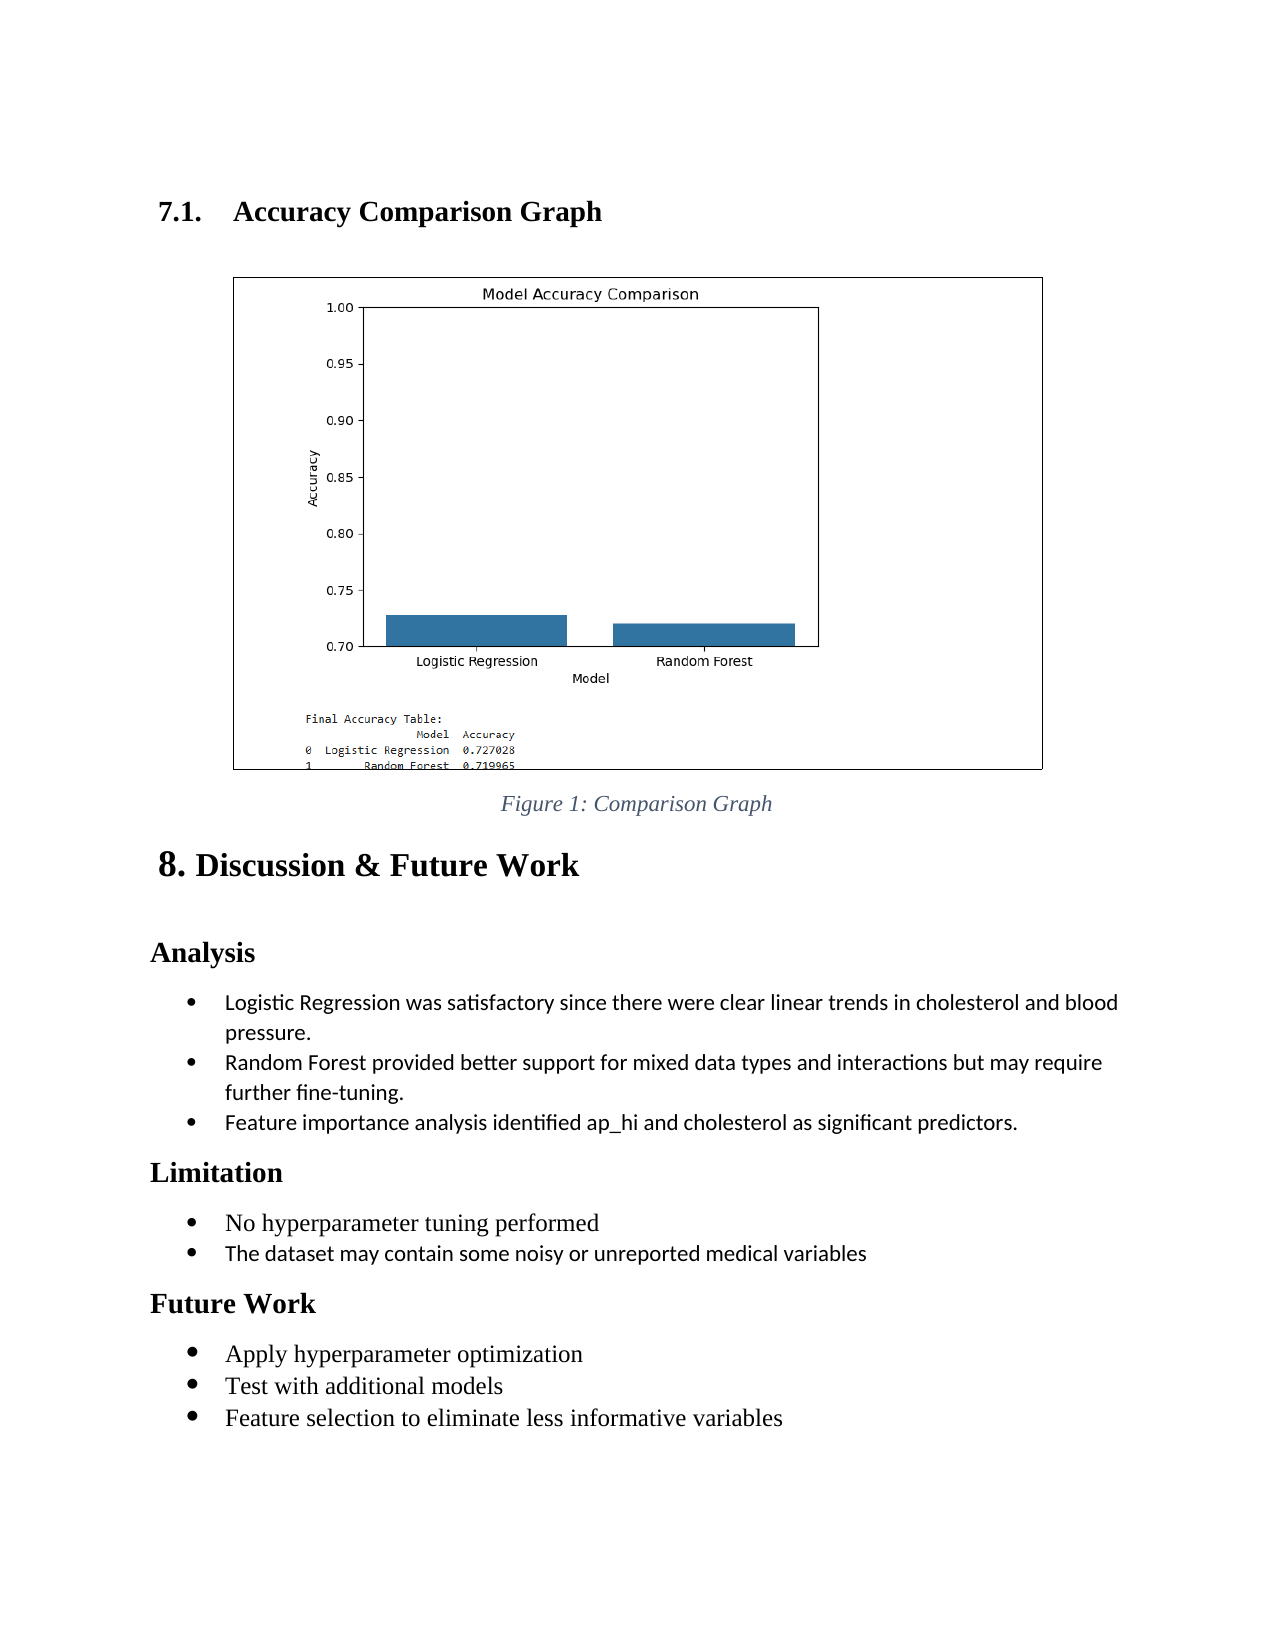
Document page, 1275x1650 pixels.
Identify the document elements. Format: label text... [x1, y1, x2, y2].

subtitle Discussion & Future Work [158, 841, 1125, 884]
list The dataset may contain some noisy or unreported medical variables [187, 1239, 1125, 1267]
text Limitation [150, 1155, 1125, 1189]
list Feature selection to eliminate less informative variables [187, 1403, 1125, 1432]
list No hyperparameter tuning performed [187, 1208, 1125, 1237]
text Future Work [150, 1286, 1125, 1319]
subtitle Accuracy Comparison Graph [158, 194, 1125, 227]
list Apply hyperparameter optimization [187, 1339, 1125, 1368]
list Test with additional models [187, 1371, 1125, 1401]
list Logistic Regression was satisfactory since there were clear linear trends in cholesterol and blood pressure. [187, 988, 1125, 1046]
text Analysis [150, 935, 1125, 968]
picture [234, 278, 1042, 769]
list Feature importance analysis identified ap_hi and cholesterol as significant predictors. [187, 1108, 1125, 1136]
text Figure 1: Comparison Graph [150, 790, 1125, 816]
list Random Forest provided better support for mixed data types and interactions but may require further fine-tuning. [187, 1048, 1125, 1106]
